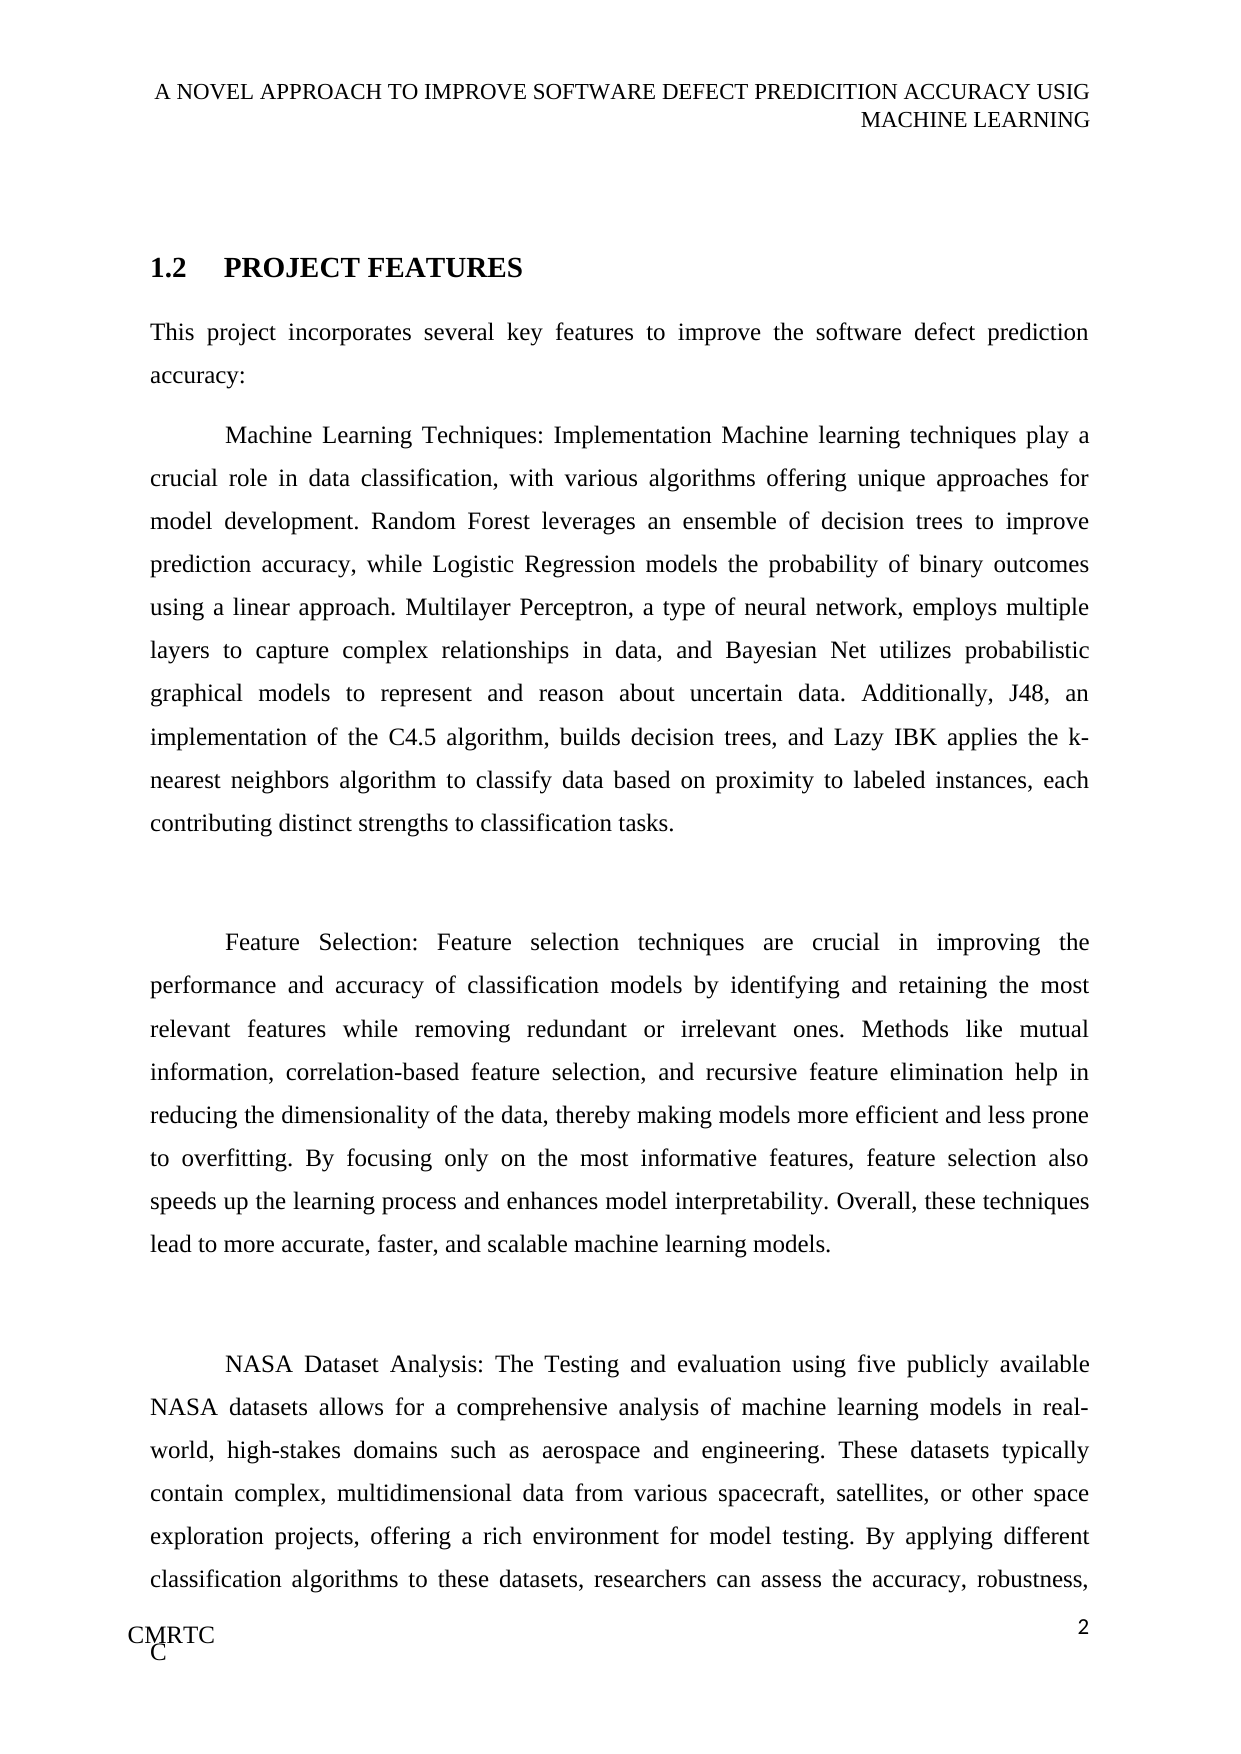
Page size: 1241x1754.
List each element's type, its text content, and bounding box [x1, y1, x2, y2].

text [150, 1349, 1090, 1593]
text This project incorporates several key features to improve the software defect prediction accuracy: [150, 317, 1090, 389]
text Feature Selection: Feature selection techniques are crucial in improving the performance and accuracy of classification models by identifying and retaining the most relevant features while removing redundant or irrelevant ones. Methods like mutual information, correlation-based feature selection, and recursive feature elimination help in reducing the dimensionality of the data, thereby making models more efficient and less prone to overfitting. By focusing only on the most informative features, feature selection also speeds up the learning process and enhances model interpretability. Overall, these techniques lead to more accurate, faster, and scalable machine learning models. [150, 927, 1090, 1258]
subtitle PROJECT FEATURES [150, 250, 1090, 283]
text Machine Learning Techniques: Implementation Machine learning techniques play a crucial role in data classification, with various algorithms offering unique approaches for model development. Random Forest leverages an ensemble of decision trees to improve prediction accuracy, while Logistic Regression models the probability of binary outcomes using a linear approach. Multilayer Perceptron, a type of neural network, employs multiple layers to capture complex relationships in data, and Bayesian Net utilizes probabilistic graphical models to represent and reason about uncertain data. Additionally, J48, an implementation of the C4.5 algorithm, builds decision trees, and Lazy IBK applies the k-nearest neighbors algorithm to classify data based on proximity to labeled instances, each contributing distinct strengths to classification tasks. [150, 420, 1090, 837]
